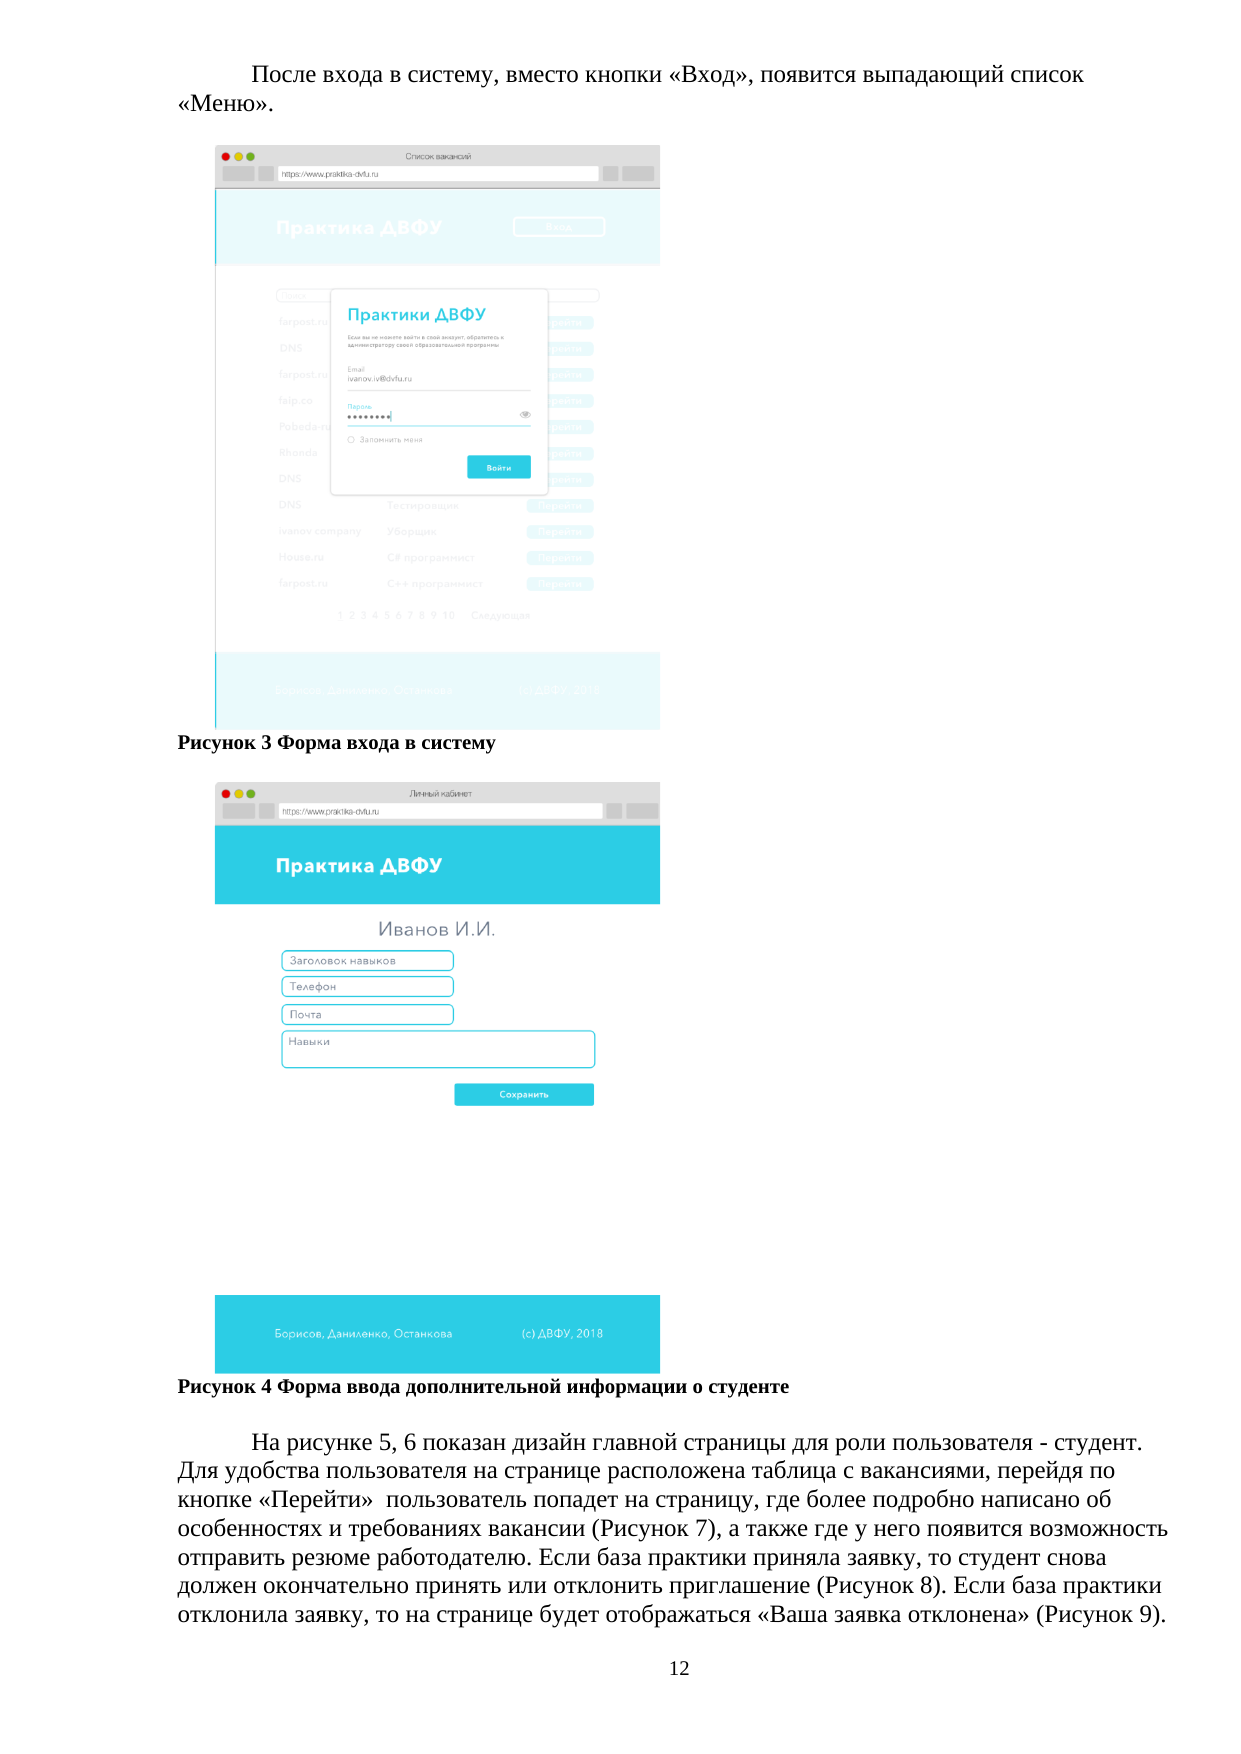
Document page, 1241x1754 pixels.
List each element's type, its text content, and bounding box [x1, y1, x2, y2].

list После входа в систему, вместо кнопки «Вход», появится выпадающий список «Меню». [177, 59, 1181, 117]
picture [214, 145, 661, 730]
text Для удобства пользователя на странице расположена таблица с вакансиями, перейдя по кнопке «Перейти» пользователь попадет на страницу, где более подробно написано об особенностях и требованиях вакансии (Рисунок 7), а также где у него появится возможность отправить резюме работодателю. Если база практики приняла заявку, то студент снова должен окончательно принять или отклонить приглашение (Рисунок 8). Если база практики отклонила заявку, то на странице будет отображаться «Ваша заявка отклонена» (Рисунок 9). [177, 1455, 1181, 1628]
picture [214, 782, 661, 1374]
text На рисунке 5, 6 показан дизайн главной страницы для роли пользователя - студент. [177, 1427, 1181, 1455]
